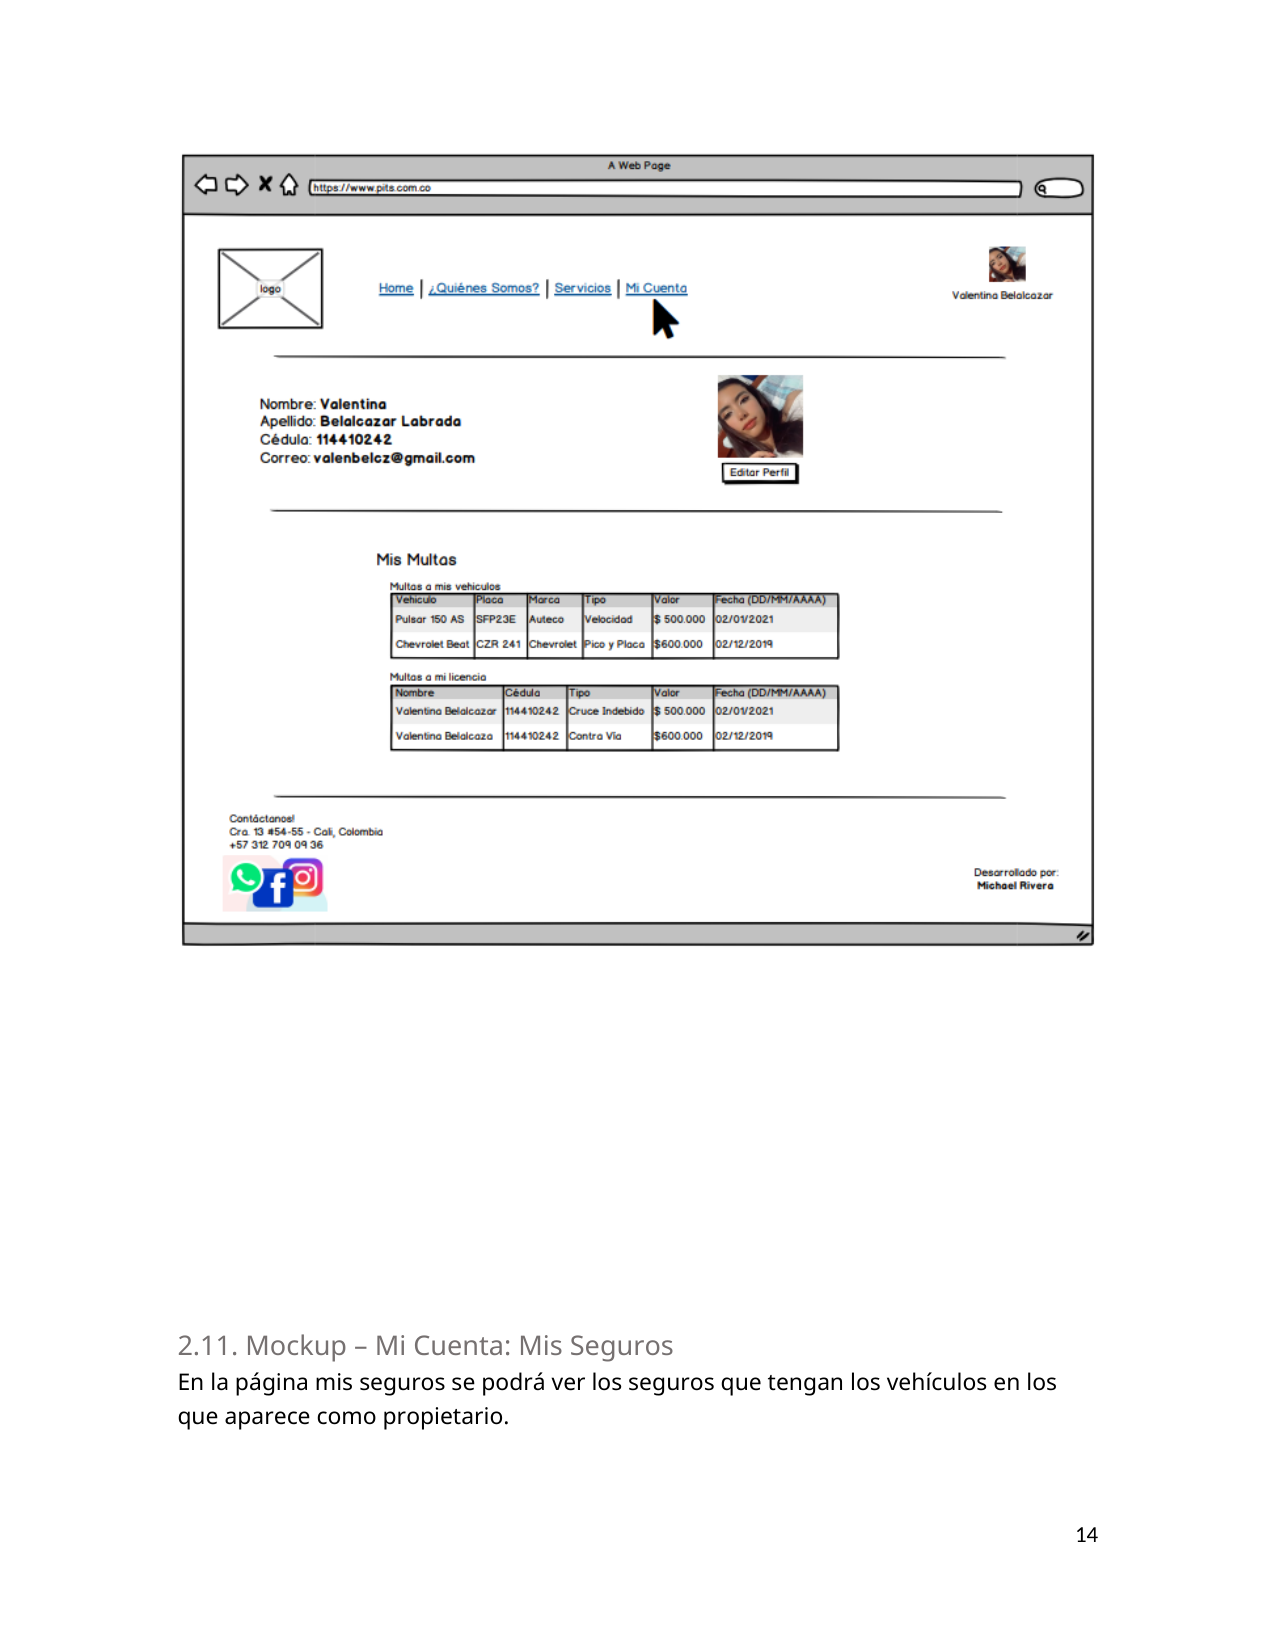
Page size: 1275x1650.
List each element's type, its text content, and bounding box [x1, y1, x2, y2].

text En la página mis seguros se podrá ver los seguros que tengan los vehículos en los que aparece como propietario. [177, 1366, 1098, 1431]
subtitle 2.11. Mockup – Mi Cuenta: Mis Seguros [177, 1326, 1098, 1363]
picture [177, 147, 1098, 955]
